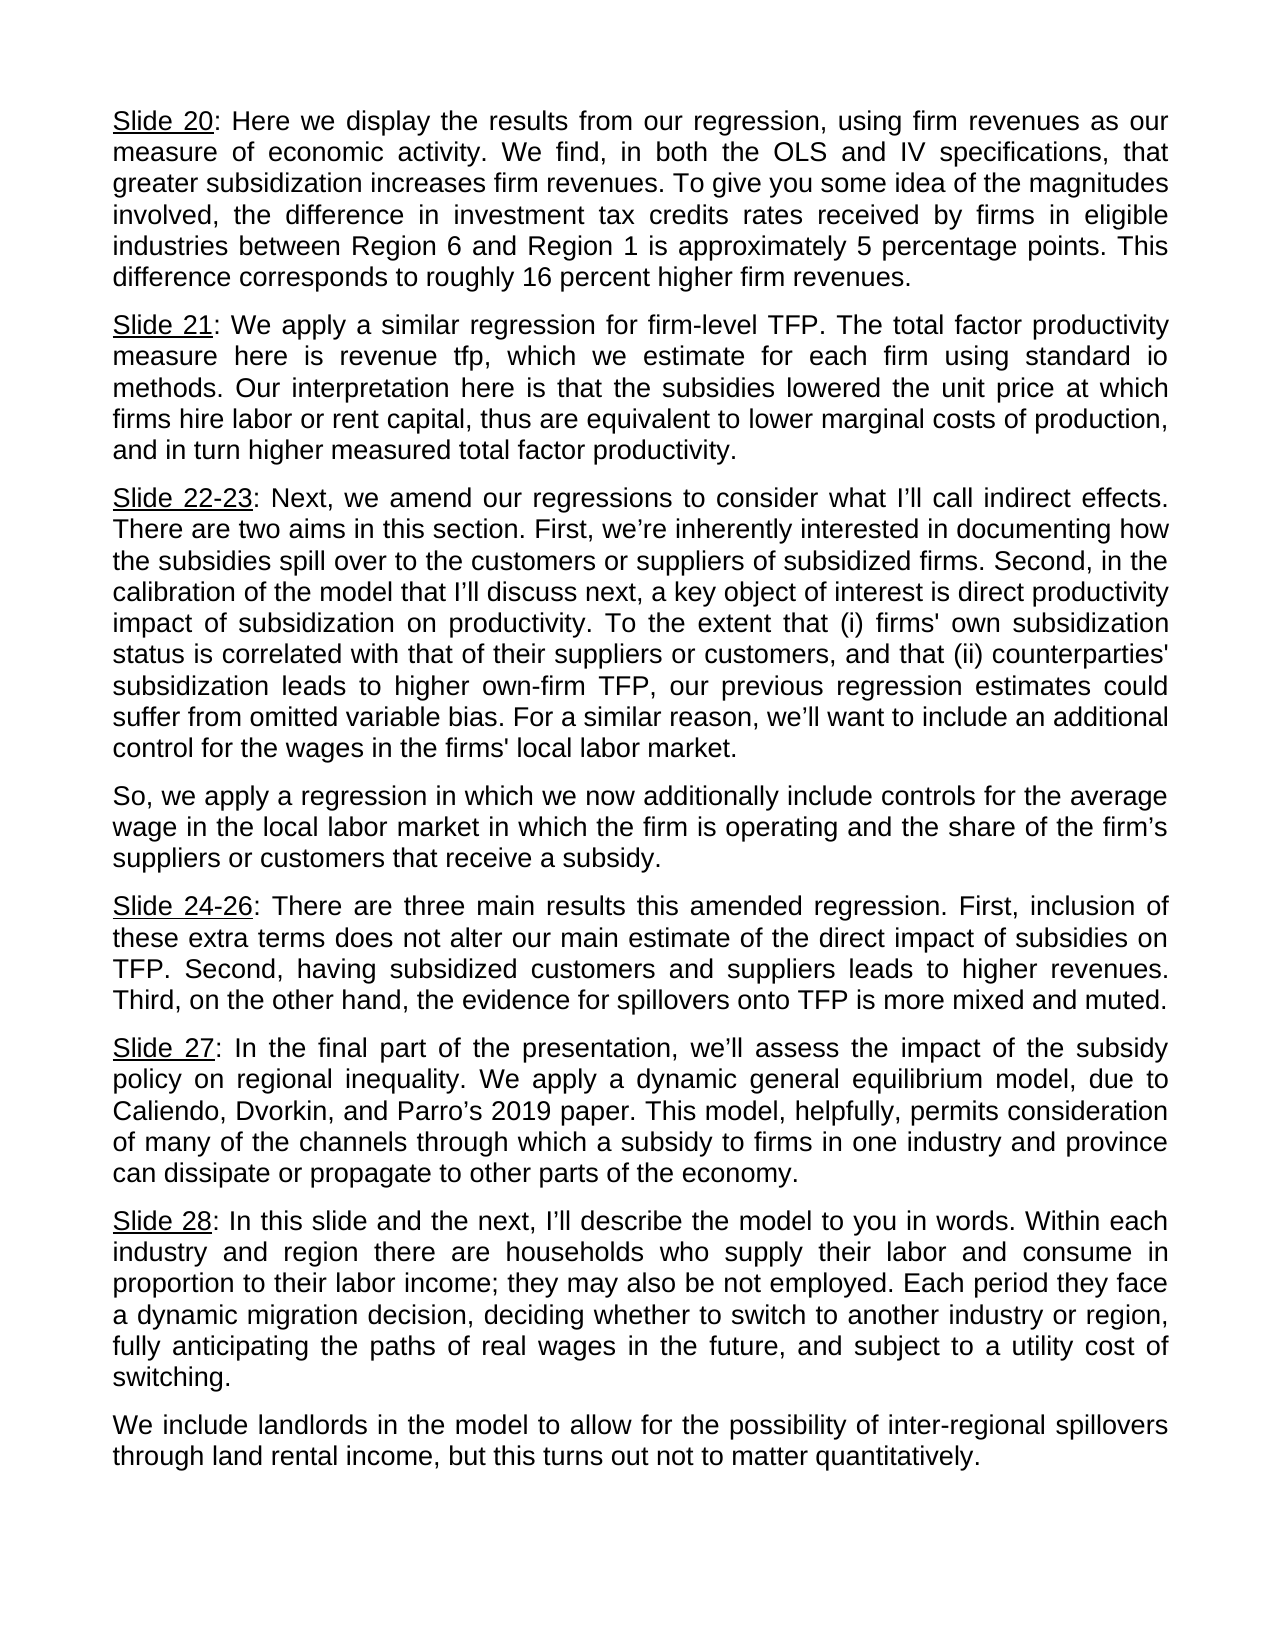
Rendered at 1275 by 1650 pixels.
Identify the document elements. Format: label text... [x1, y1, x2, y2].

text Slide 24-26: There are three main results this amended regression. First, inclusion of these extra terms does not alter our main estimate of the direct impact of subsidies on TFP. Second, having subsidized customers and suppliers leads to higher revenues. Third, on the other hand, the evidence for spillovers onto TFP is more mixed and muted. [112, 890, 1170, 1015]
text So, we apply a regression in which we now additionally include controls for the average wage in the local labor market in which the firm is operating and the share of the firm’s suppliers or customers that receive a subsidy. [112, 780, 1170, 874]
text Slide 28: In this slide and the next, I’ll describe the model to you in words. Within each industry and region there are households who supply their labor and consume in proportion to their labor income; they may also be not employed. Each period they face a dynamic migration decision, deciding whether to switch to another industry or region, fully anticipating the paths of real wages in the future, and subject to a utility cost of switching. [112, 1205, 1170, 1392]
text We include landlords in the model to allow for the possibility of inter-regional spillovers through land rental income, but this turns out not to matter quantitatively. [112, 1409, 1170, 1472]
text Slide 22-23: Next, we amend our regressions to consider what I’ll call indirect effects. There are two aims in this section. First, we’re inherently interested in documenting how the subsidies spill over to the customers or suppliers of subsidized firms. Second, in the calibration of the model that I’ll discuss next, a key object of interest is direct productivity impact of subsidization on productivity. To the extent that (i) firms' own subsidization status is correlated with that of their suppliers or customers, and that (ii) counterparties' subsidization leads to higher own-firm TFP, our previous regression estimates could suffer from omitted variable bias. For a similar reason, we’ll want to include an additional control for the wages in the firms' local labor market. [112, 482, 1170, 763]
text Slide 27: In the final part of the presentation, we’ll assess the impact of the subsidy policy on regional inequality. We apply a dynamic general equilibrium model, due to Caliendo, Dvorkin, and Parro’s 2019 paper. This model, helpfully, permits consideration of many of the channels through which a subsidy to firms in one industry and province can dissipate or propagate to other parts of the economy. [112, 1032, 1170, 1188]
text Slide 20: Here we display the results from our regression, using firm revenues as our measure of economic activity. We find, in both the OLS and IV specifications, that greater subsidization increases firm revenues. To give you some idea of the magnitudes involved, the difference in investment tax credits rates received by firms in eligible industries between Region 6 and Region 1 is approximately 5 percentage points. This difference corresponds to roughly 16 percent higher firm revenues. [112, 105, 1170, 292]
text Slide 21: We apply a similar regression for firm-level TFP. The total factor productivity measure here is revenue tfp, which we estimate for each firm using standard io methods. Our interpretation here is that the subsidies lowered the unit price at which firms hire labor or rent capital, thus are equivalent to lower marginal costs of production, and in turn higher measured total factor productivity. [112, 309, 1170, 465]
